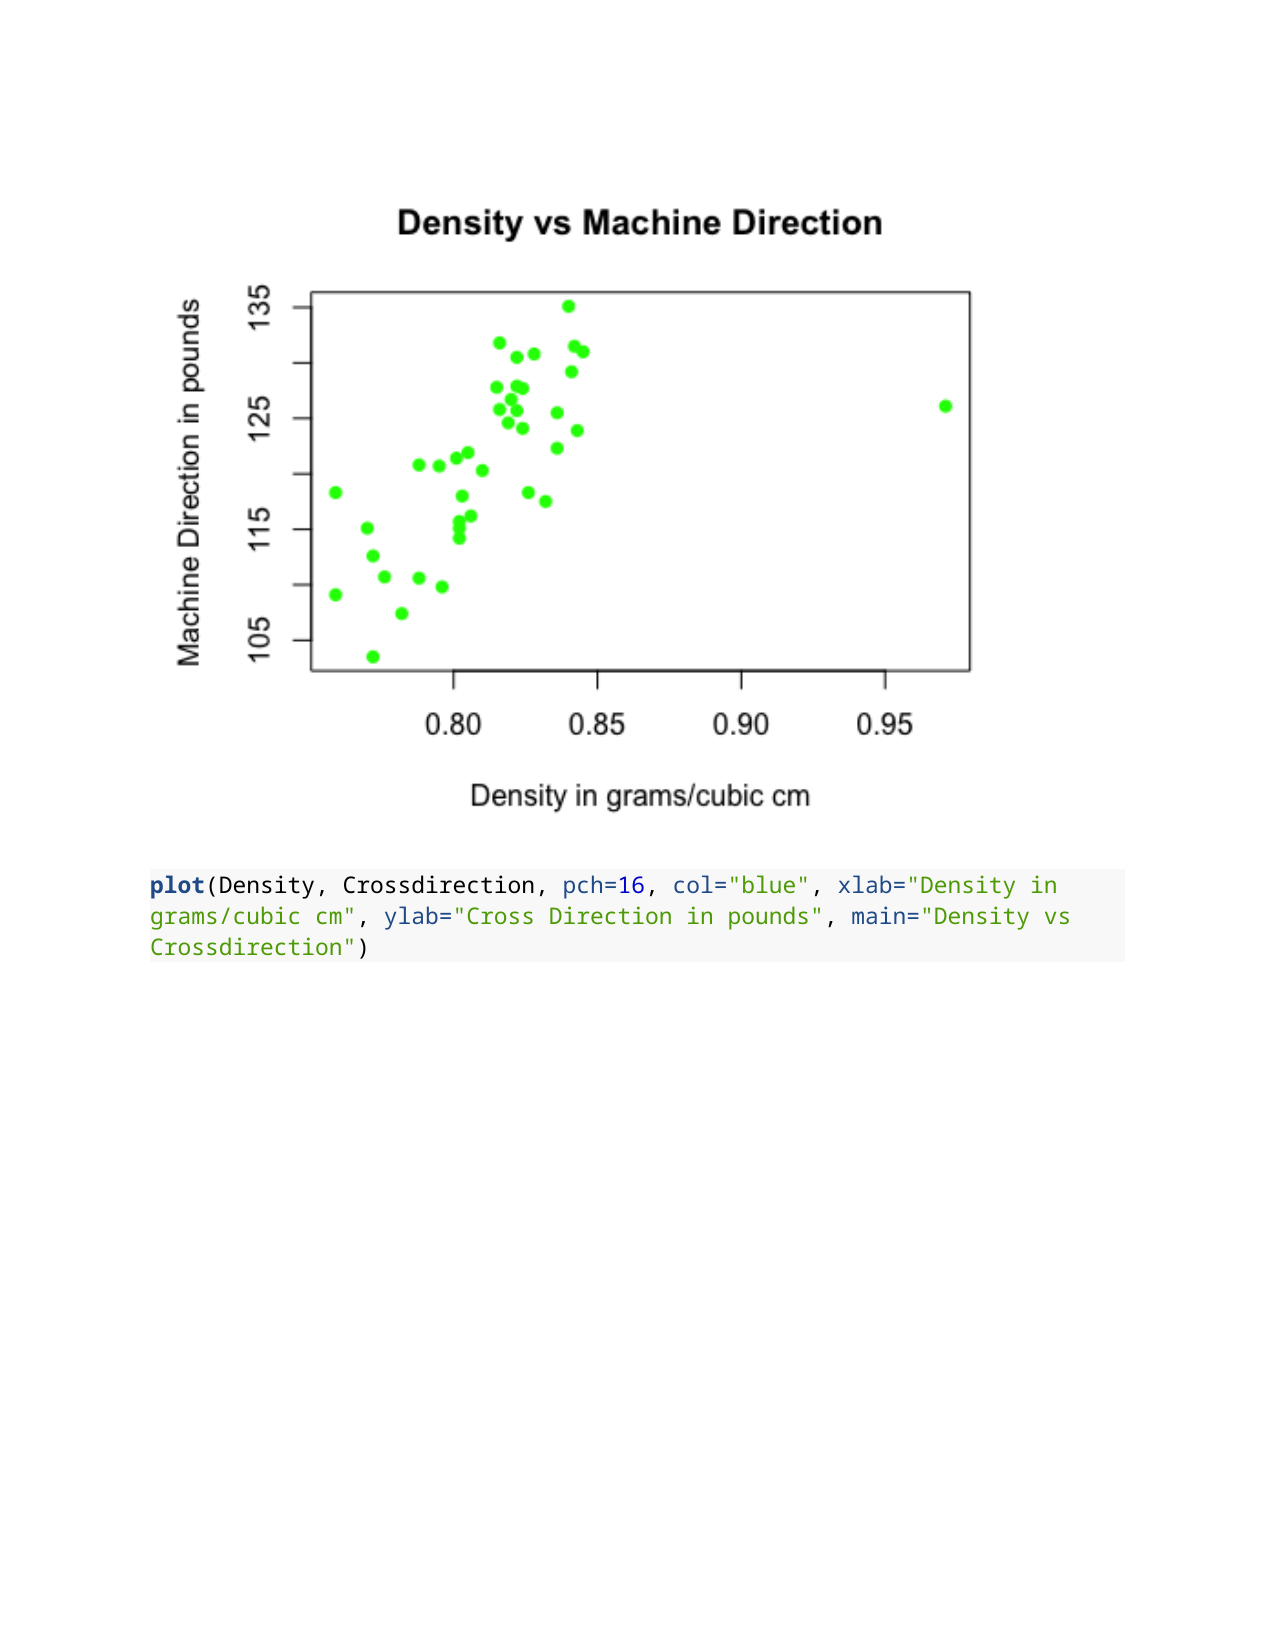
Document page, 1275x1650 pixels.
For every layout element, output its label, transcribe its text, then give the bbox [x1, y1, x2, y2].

text plot(Density, Crossdirection, pch=16, col="blue", xlab="Density in grams/cubic cm", ylab="Cross Direction in pounds", main="Density vs Crossdirection") [370, 869, 1125, 962]
picture [168, 150, 1044, 850]
